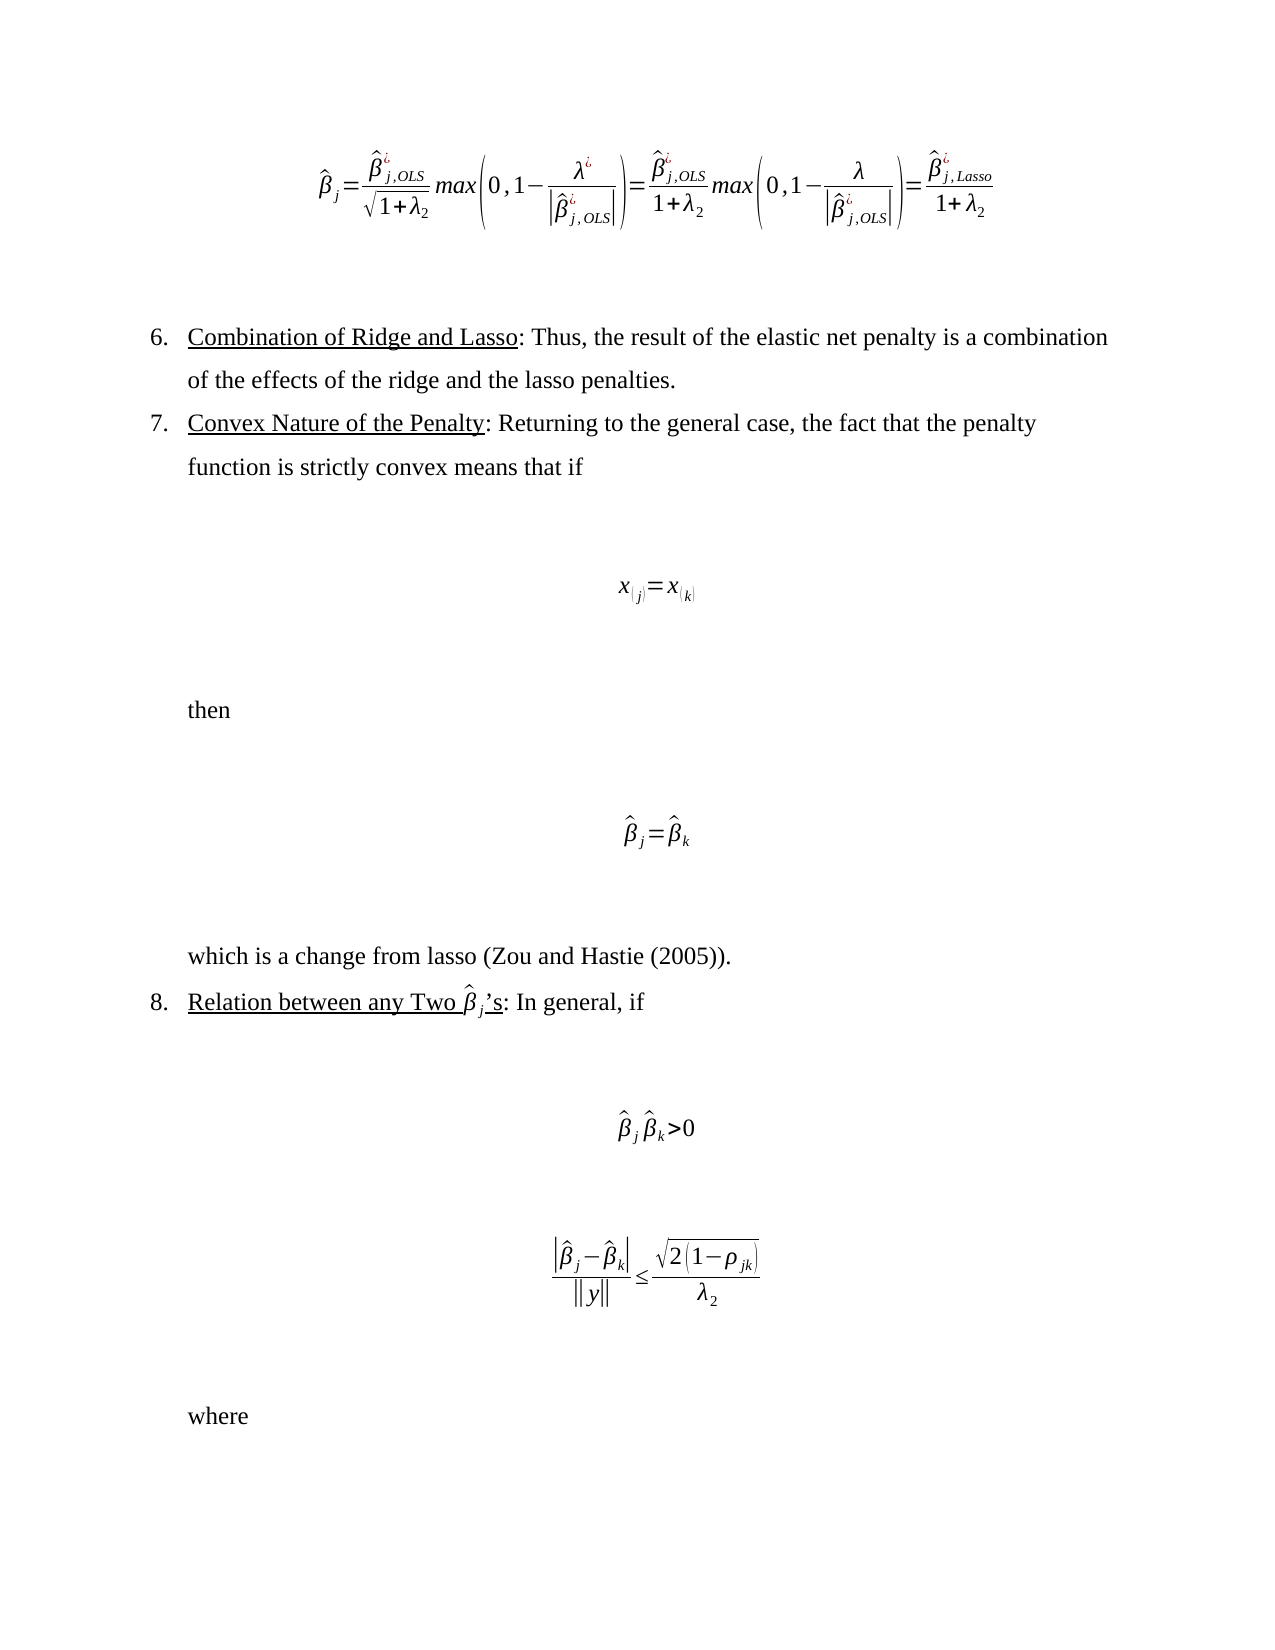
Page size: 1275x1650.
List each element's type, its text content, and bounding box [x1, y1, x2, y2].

list Relation between any Two ’s: In general, if [150, 984, 1125, 1019]
list where [187, 1401, 1125, 1429]
list Combination of Ridge and Lasso: Thus, the result of the elastic net penalty is a combination of the effects of the ridge and the lasso penalties. [150, 322, 1125, 394]
list then [187, 695, 1125, 724]
list which is a change from lasso (Zou and Hastie (2005)). [187, 941, 1125, 970]
list Convex Nature of the Penalty: Returning to the general case, the fact that the penalty function is strictly convex means that if [150, 408, 1125, 480]
